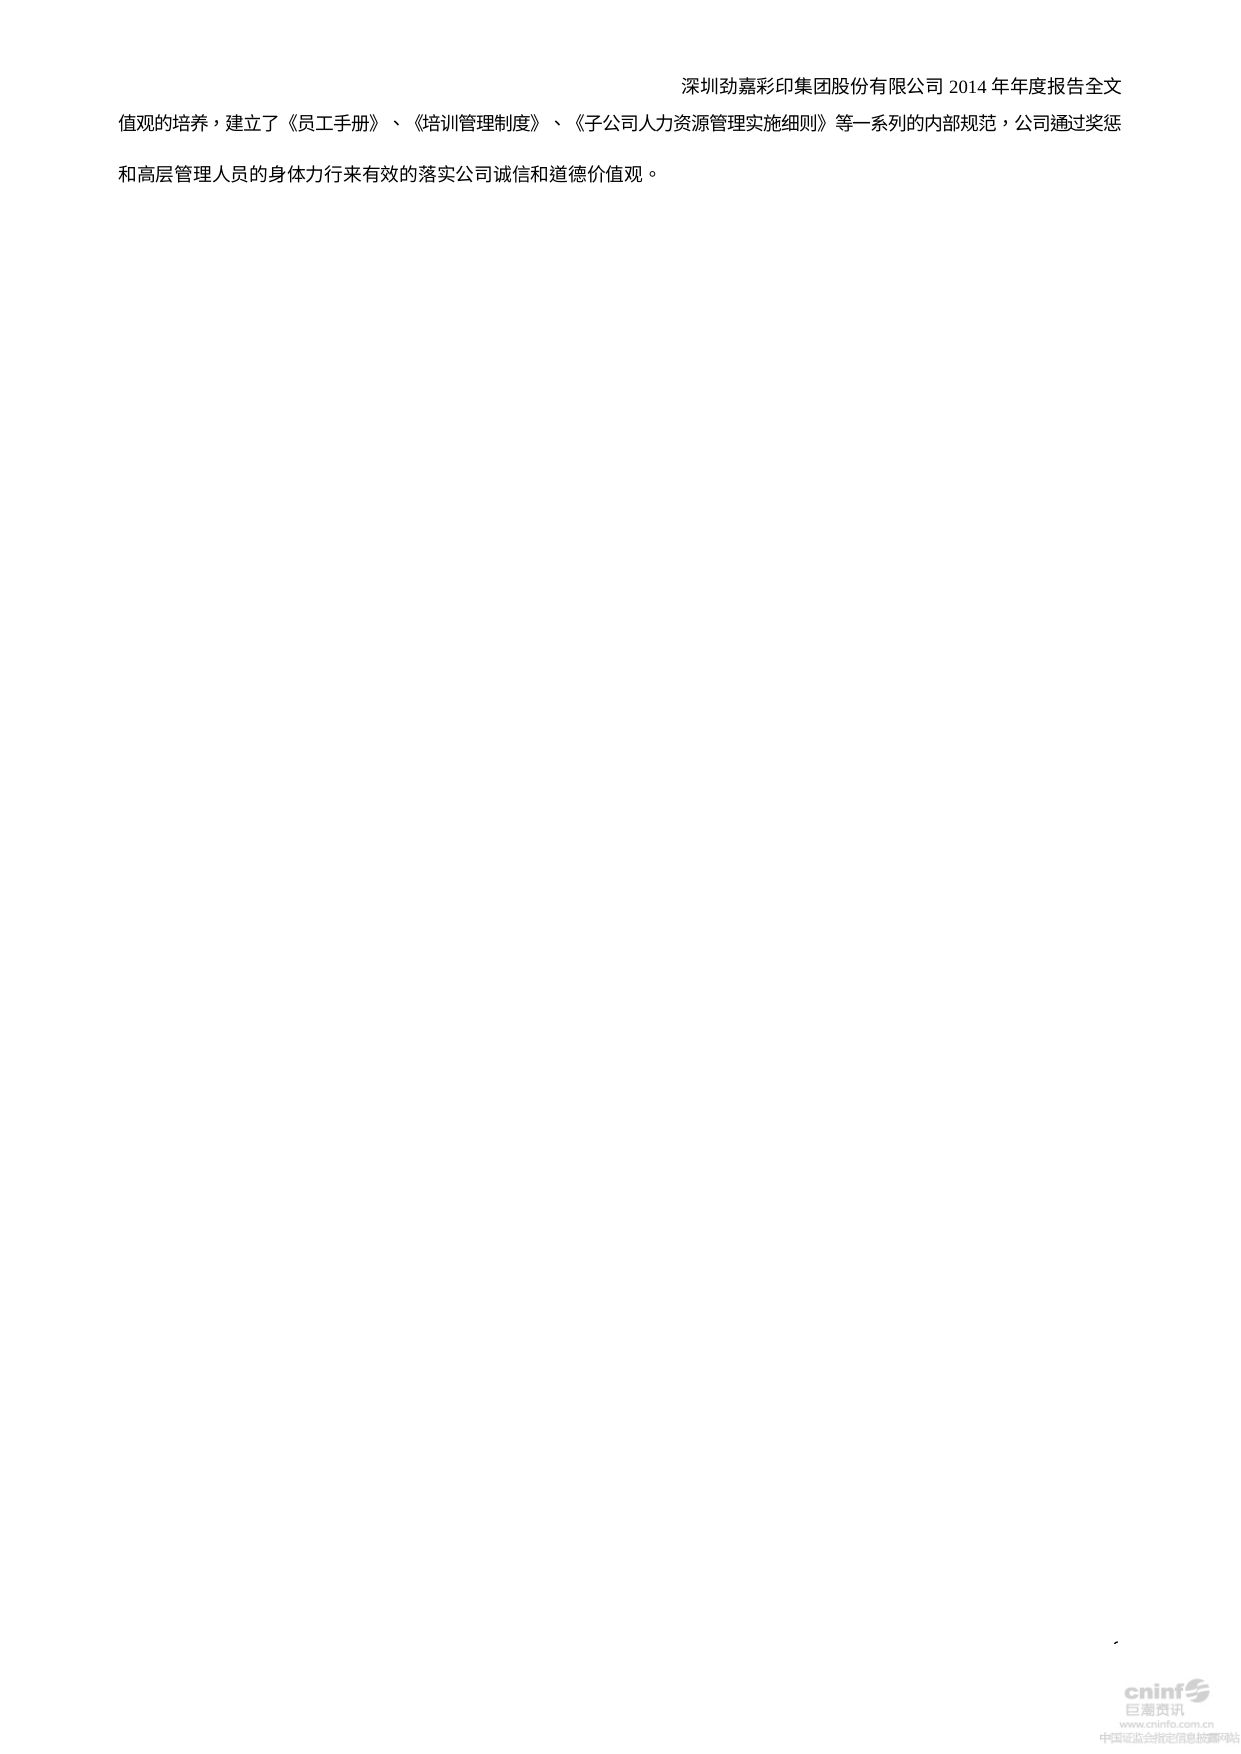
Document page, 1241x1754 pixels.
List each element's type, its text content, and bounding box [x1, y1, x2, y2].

text 值观的培养，建立了《员工手册》、《培训管理制度》、《子公司人力资源管理实施细则》等一系列的内部规范，公司通过奖惩 和高层管理人员的身体力行来有效的落实公司诚信和道德价值观。 [118, 110, 1122, 186]
picture [1099, 1673, 1241, 1754]
